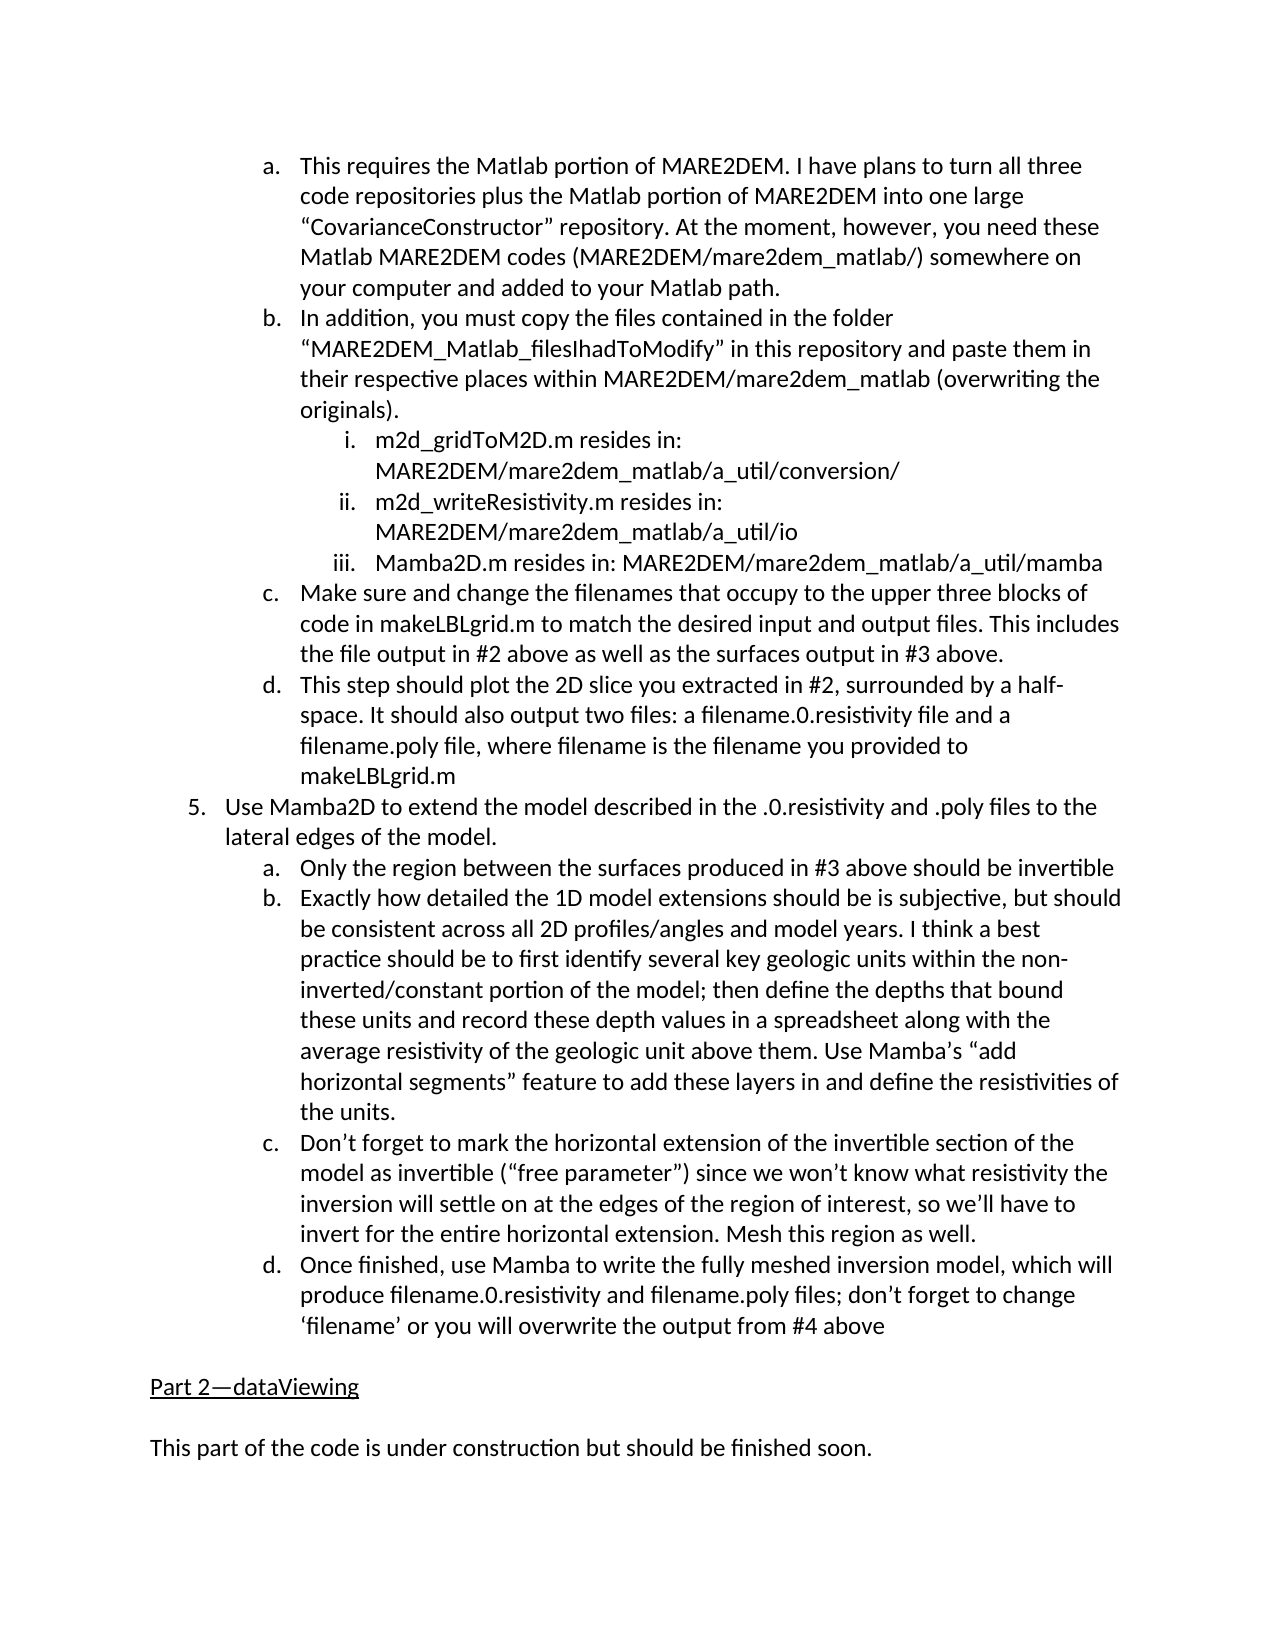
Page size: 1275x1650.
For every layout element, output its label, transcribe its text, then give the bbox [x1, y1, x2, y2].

list This step should plot the 2D slice you extracted in #2, surrounded by a half-space. It should also output two files: a filename.0.resistivity file and a filename.poly file, where filename is the filename you provided to makeLBLgrid.m [262, 669, 1125, 791]
text Part 2—dataViewing [150, 1371, 1125, 1401]
list Only the region between the surfaces produced in #3 above should be invertible [262, 852, 1125, 882]
list This requires the Matlab portion of MARE2DEM. I have plans to turn all three code repositories plus the Matlab portion of MARE2DEM into one large “CovarianceConstructor” repository. At the moment, however, you need these Matlab MARE2DEM codes (MARE2DEM/mare2dem_matlab/) somewhere on your computer and added to your Matlab path. [262, 150, 1125, 303]
list m2d_gridToM2D.m resides in: MARE2DEM/mare2dem_matlab/a_util/conversion/ [356, 425, 1125, 486]
list In addition, you must copy the files contained in the folder “MARE2DEM_Matlab_filesIhadToModify” in this repository and paste them in their respective places within MARE2DEM/mare2dem_matlab (overwriting the originals). [262, 303, 1125, 425]
list Mamba2D.m resides in: MARE2DEM/mare2dem_matlab/a_util/mamba [356, 547, 1125, 577]
list Make sure and change the filenames that occupy to the upper three blocks of code in makeLBLgrid.m to match the desired input and output files. This includes the file output in #2 above as well as the surfaces output in #3 above. [262, 577, 1125, 669]
list Exactly how detailed the 1D model extensions should be is subjective, but should be consistent across all 2D profiles/angles and model years. I think a best practice should be to first identify several key geologic units within the non-inverted/constant portion of the model; then define the depths that bound these units and record these depth values in a spreadsheet along with the average resistivity of the geologic unit above them. Use Mamba’s “add horizontal segments” feature to add these layers in and define the resistivities of the units. [262, 882, 1125, 1127]
text This part of the code is under construction but should be finished soon. [150, 1432, 1125, 1462]
list Once finished, use Mamba to write the fully meshed inversion model, which will produce filename.0.resistivity and filename.poly files; don’t forget to change ‘filename’ or you will overwrite the output from #4 above [262, 1249, 1125, 1340]
list m2d_writeResistivity.m resides in: MARE2DEM/mare2dem_matlab/a_util/io [356, 486, 1125, 547]
list Don’t forget to mark the horizontal extension of the invertible section of the model as invertible (“free parameter”) since we won’t know what resistivity the inversion will settle on at the edges of the region of interest, so we’ll have to invert for the entire horizontal extension. Mesh this region as well. [262, 1127, 1125, 1249]
list Use Mamba2D to extend the model described in the .0.resistivity and .poly files to the lateral edges of the model. [187, 791, 1125, 852]
